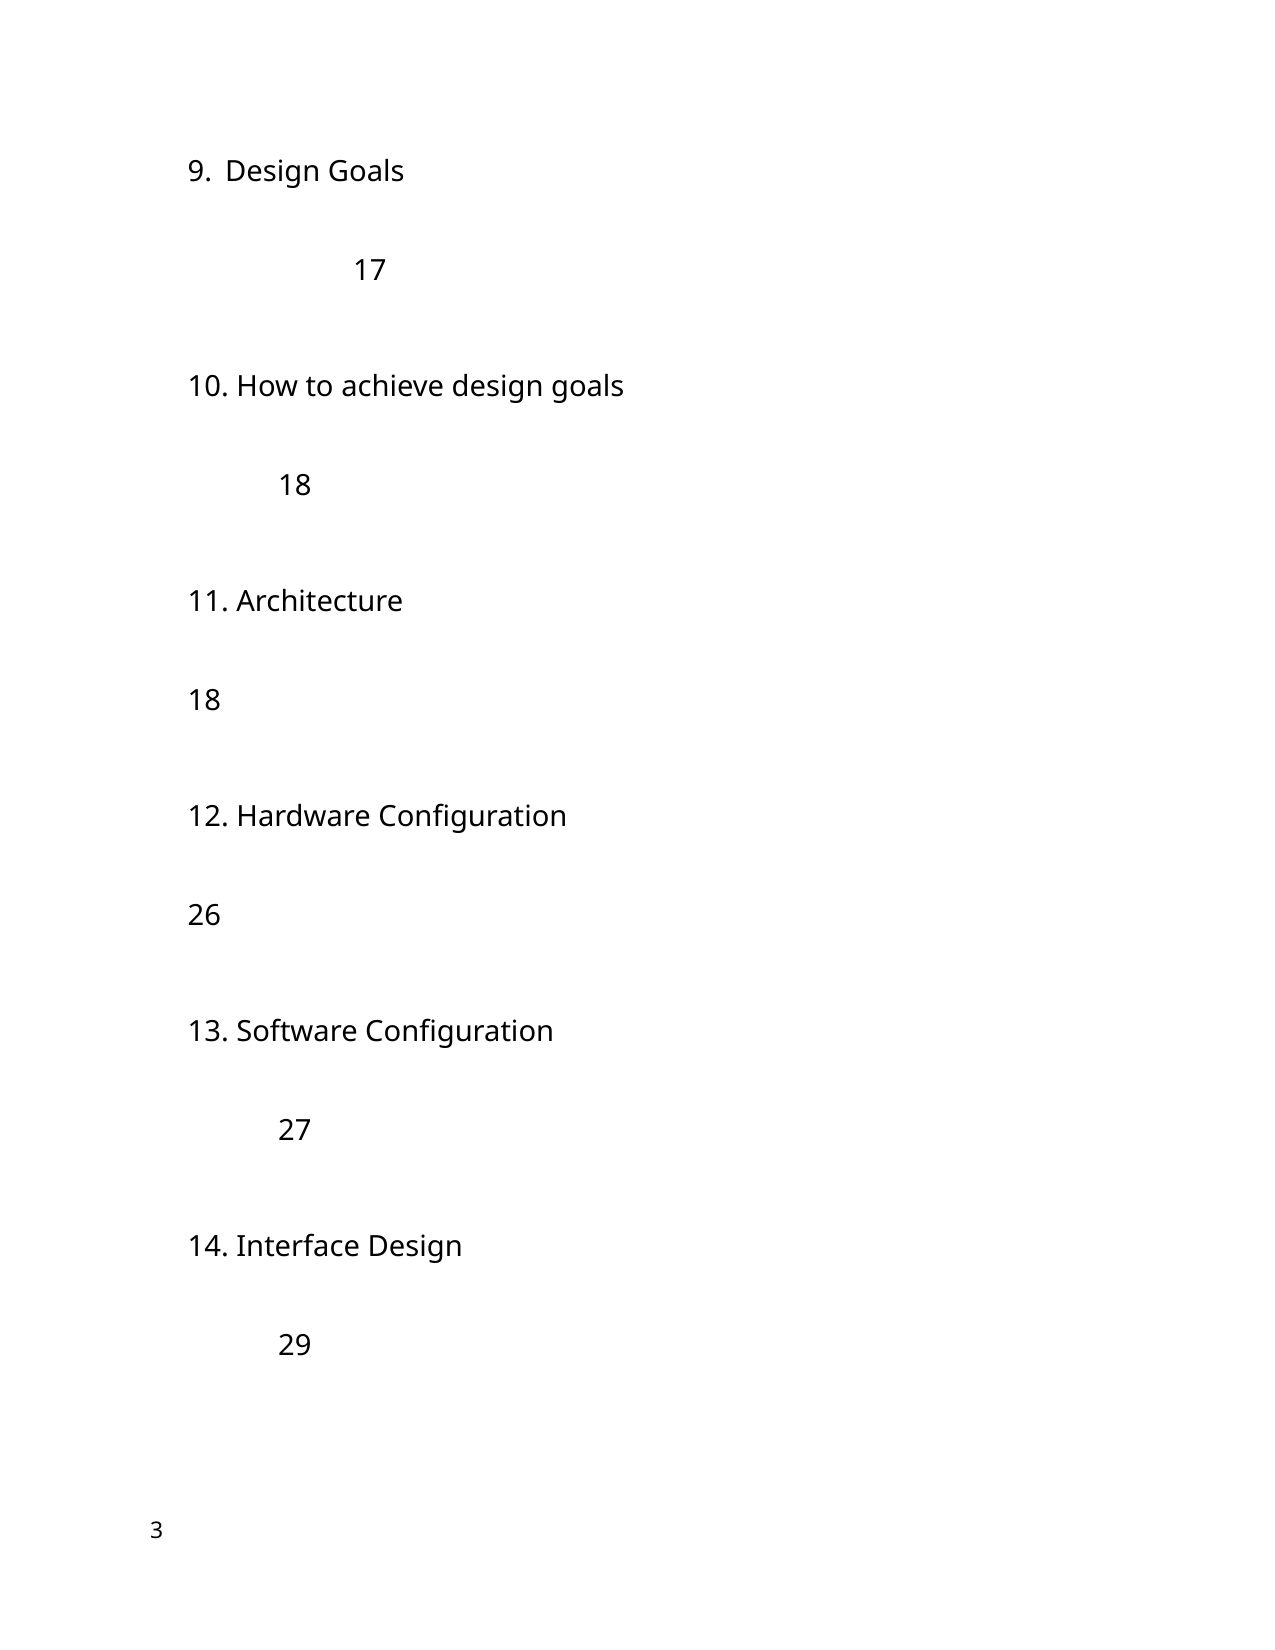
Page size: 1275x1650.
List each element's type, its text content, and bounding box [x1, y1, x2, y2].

text 10. How to achieve design goals 18 [187, 365, 1125, 504]
text 12. Hardware Configuration 26 [187, 795, 1125, 934]
text 11. Architecture 18 [187, 580, 1125, 719]
text 13. Software Configuration 27 [187, 1010, 1125, 1149]
list Design Goals 17 [187, 150, 1125, 289]
text 14. Interface Design 29 [187, 1225, 1125, 1364]
